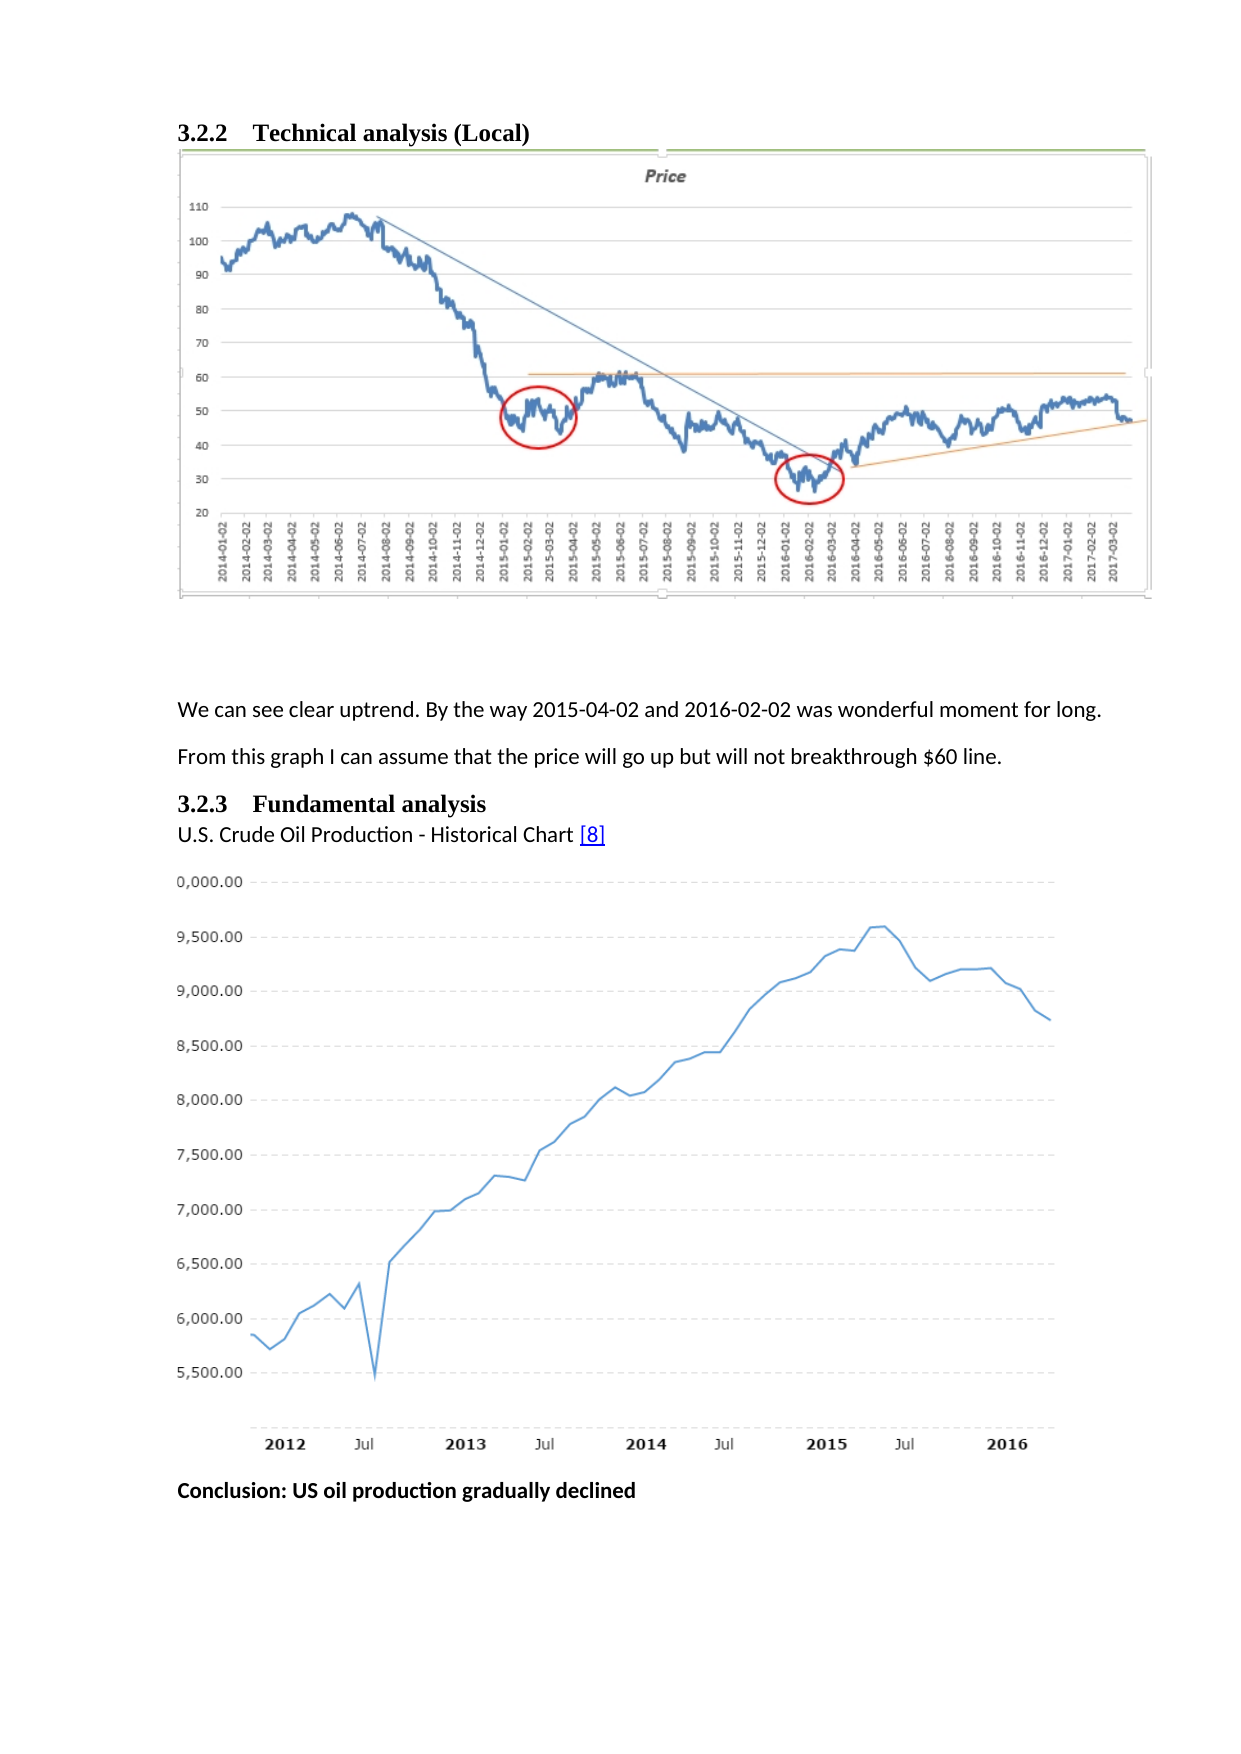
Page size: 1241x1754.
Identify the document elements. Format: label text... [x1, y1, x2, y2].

subtitle Technical analysis (Local) [177, 118, 1152, 147]
text From this graph I can assume that the price will go up but will not breakthrough $60 line. [177, 742, 1152, 770]
text Conclusion: US oil production gradually declined [177, 1476, 1152, 1504]
text We can see clear uptrend. By the way 2015-04-02 and 2016-02-02 was wonderful moment for long. [177, 695, 1152, 723]
text U.S. Crude Oil Production - Historical Chart [8] [177, 820, 1152, 848]
subtitle Fundamental analysis [177, 789, 1152, 818]
picture [177, 149, 1152, 599]
picture [177, 867, 1109, 1458]
